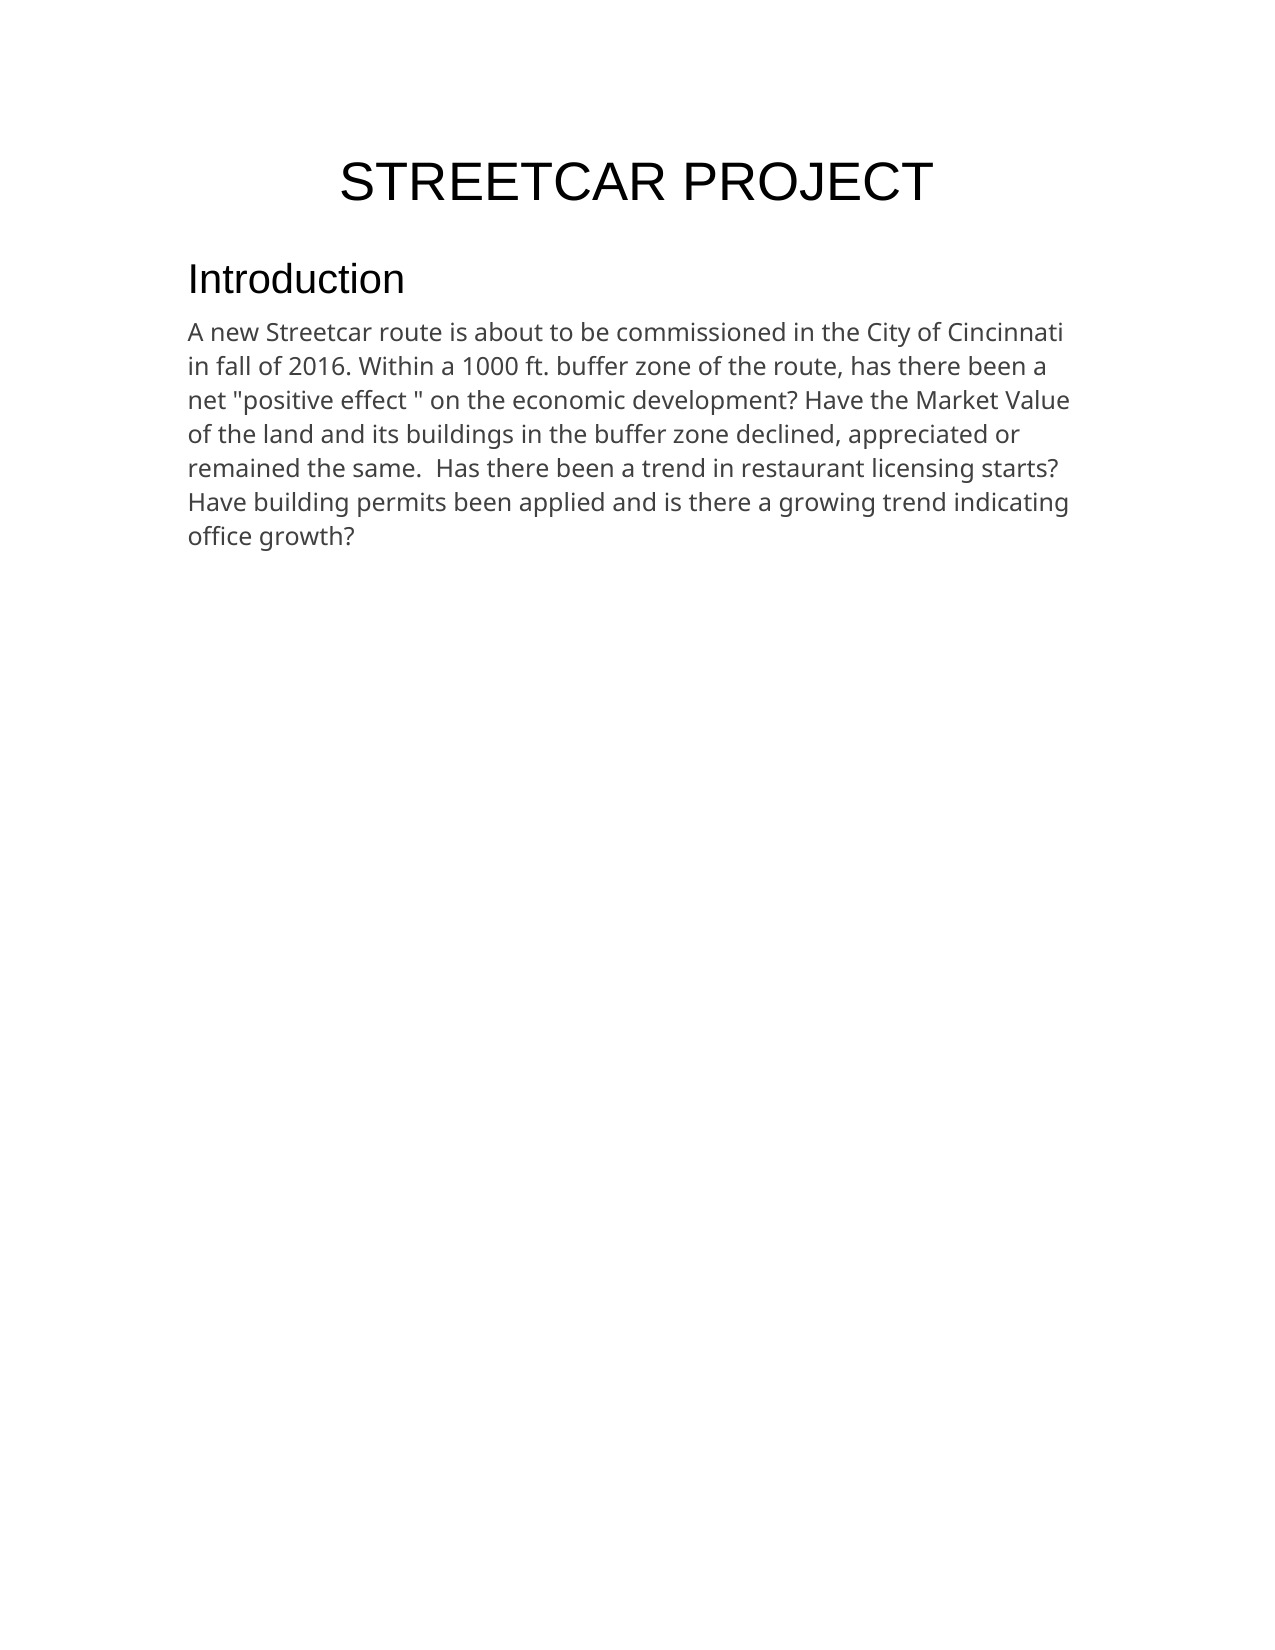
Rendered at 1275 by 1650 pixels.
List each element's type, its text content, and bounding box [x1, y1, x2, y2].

text Introduction [187, 254, 1087, 302]
text A new Streetcar route is about to be commissioned in the City of Cincinnati in fall of 2016. Within a 1000 ft. buffer zone of the route, has there been a net "positive effect " on the economic development? Have the Market Value of the land and its buildings in the buffer zone declined, appreciated or remained the same. Has there been a trend in restaurant licensing starts? Have building permits been applied and is there a growing trend indicating office growth? [187, 314, 1087, 553]
text STREETCAR PROJECT [187, 150, 1087, 212]
